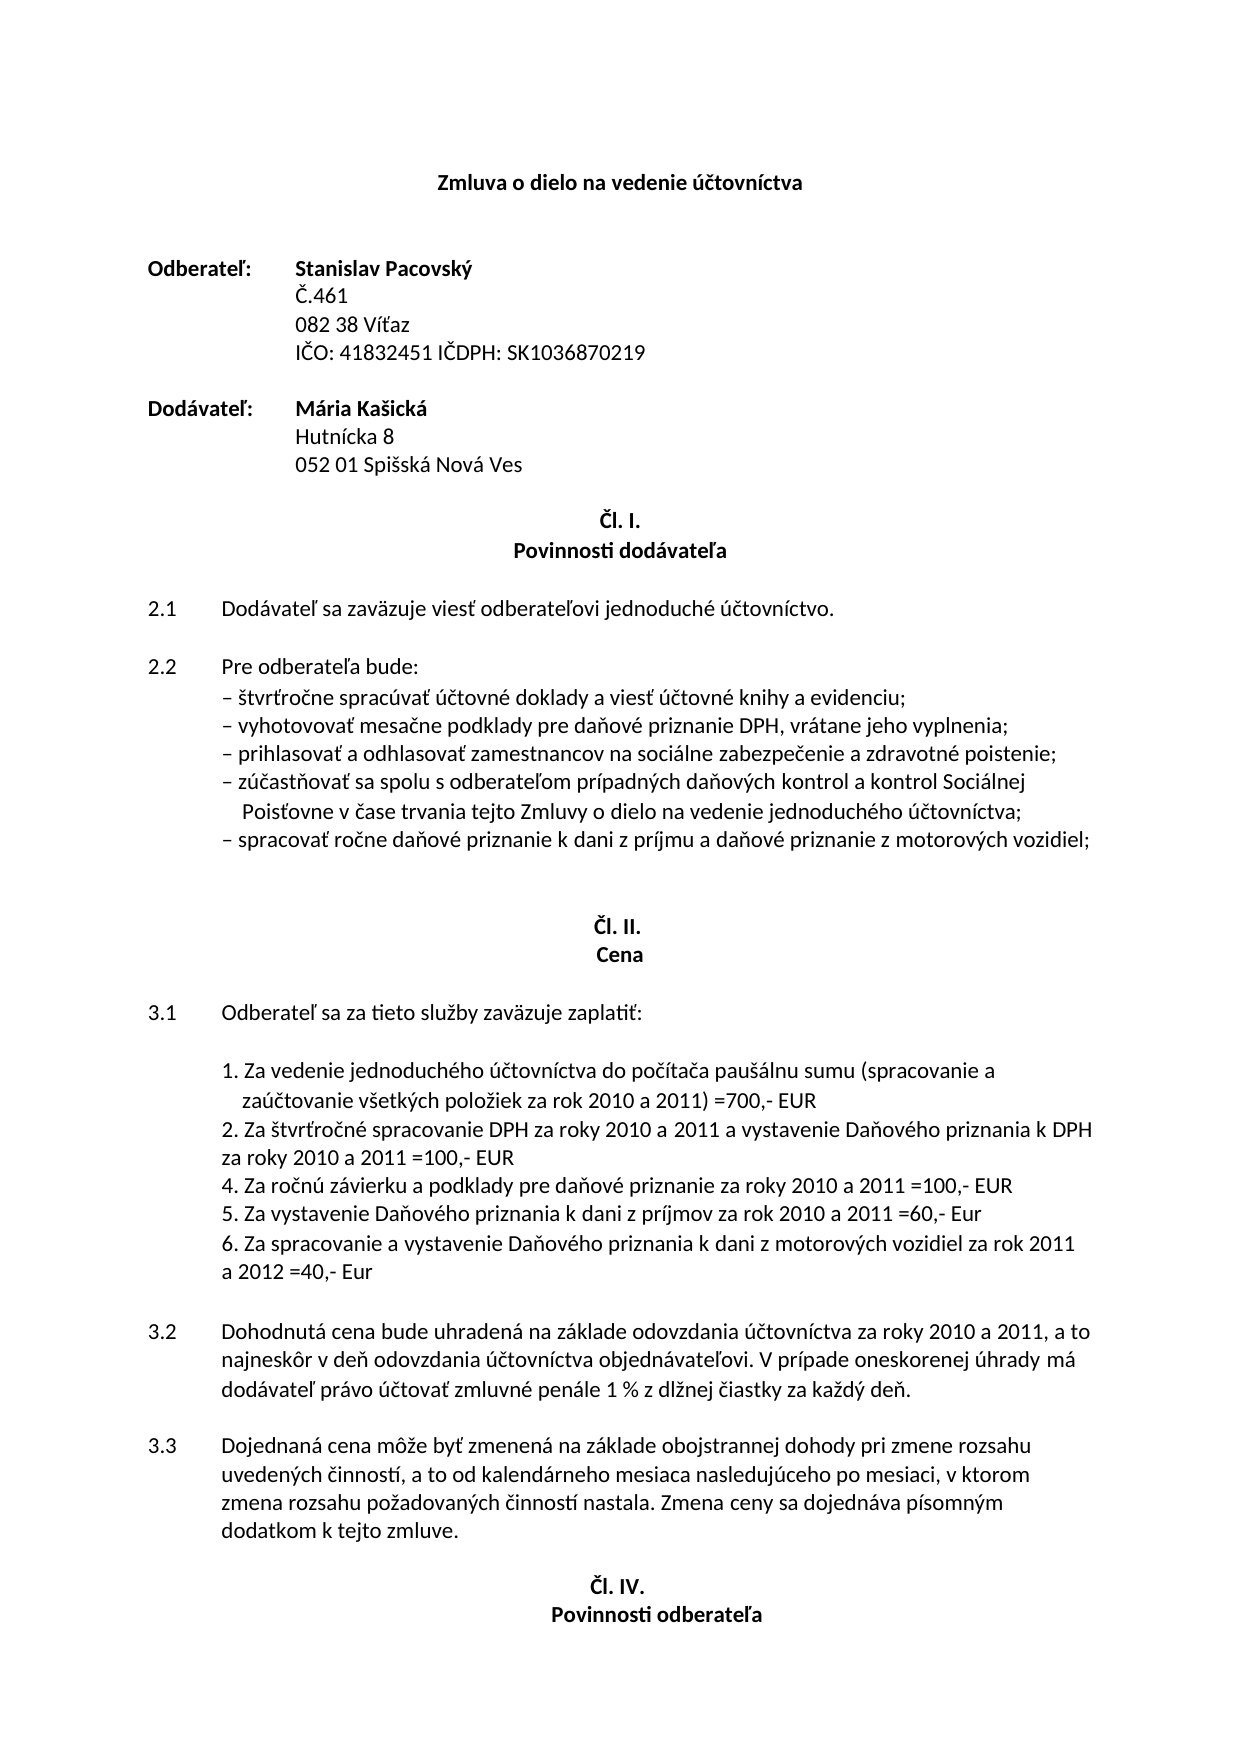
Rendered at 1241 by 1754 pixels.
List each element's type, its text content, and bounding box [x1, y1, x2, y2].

text 3.1 Odberateľ sa za tieto služby zaväzuje zaplatiť: [148, 970, 1092, 1026]
text IČO: 41832451 IČDPH: SK1036870219 [221, 338, 1092, 366]
text dodávateľ právo účtovať zmluvné penále 1 % z dlžnej čiastky za každý deň. [148, 1376, 1092, 1404]
text Odberateľ: Stanislav Pacovský [148, 254, 1092, 282]
text 2.1 Dodávateľ sa zaväzuje viesť odberateľovi jednoduché účtovníctvo. [148, 566, 1092, 622]
text 1. Za vedenie jednoduchého účtovníctva do počítača paušálnu sumu (spracovanie a [221, 1028, 1092, 1084]
text – štvrťročne spracúvať účtovné doklady a viesť účtovné knihy a evidenciu; – vyhotovovať mesačne podklady pre daňové priznanie DPH, vrátane jeho vyplnenia; – prihlasovať a odhlasovať zamestnancov na sociálne zabezpečenie a zdravotné poistenie; – zúčastňovať sa spolu s odberateľom prípadných daňových kontrol a kontrol Sociálnej [221, 683, 1092, 795]
text Dodávateľ: Mária Kašická [148, 394, 1092, 422]
text 2.2 Pre odberateľa bude: [148, 624, 1092, 681]
text 052 01 Spišská Nová Ves [221, 450, 1092, 478]
text Čl. I. [148, 506, 1092, 534]
text Povinnosti dodávateľa [148, 536, 1092, 564]
text zaúčtovanie všetkých položiek za rok 2010 a 2011) =700,- EUR 2. Za štvrťročné spracovanie DPH za roky 2010 a 2011 a vystavenie Daňového priznania k DPH za roky 2010 a 2011 =100,- EUR 4. Za ročnú závierku a podklady pre daňové priznanie za roky 2010 a 2011 =100,- EUR 5. Za vystavenie Daňového priznania k dani z príjmov za rok 2010 a 2011 =60,- Eur [221, 1087, 1092, 1227]
subtitle Zmluva o dielo na vedenie účtovníctva [148, 168, 1092, 196]
text Hutnícka 8 [221, 422, 1092, 450]
text 3.3 Dojednaná cena môže byť zmenená na základe obojstrannej dohody pri zmene rozsahu uvedených činností, a to od kalendárneho mesiaca nasledujúceho po mesiaci, v ktorom zmena rozsahu požadovaných činností nastala. Zmena ceny sa dojednáva písomným dodatkom k tejto zmluve. [148, 1432, 1092, 1572]
text 3.2 Dohodnutá cena bude uhradená na základe odovzdania účtovníctva za roky 2010 a 2011, a to najneskôr v deň odovzdania účtovníctva objednávateľovi. V prípade oneskorenej úhrady má [148, 1317, 1092, 1373]
text Čl. IV. Povinnosti odberateľa [148, 1572, 1092, 1628]
text 082 38 Víťaz [221, 310, 1092, 338]
text Poisťovne v čase trvania tejto Zmluvy o dielo na vedenie jednoduchého účtovníctva; – spracovať ročne daňové priznanie k dani z príjmu a daňové priznanie z motorových vozidiel; [221, 797, 1092, 910]
text 6. Za spracovanie a vystavenie Daňového priznania k dani z motorových vozidiel za rok 2011 a 2012 =40,- Eur [221, 1229, 1092, 1285]
text Č.461 [221, 282, 1092, 310]
text Čl. II. Cena [148, 912, 1092, 968]
